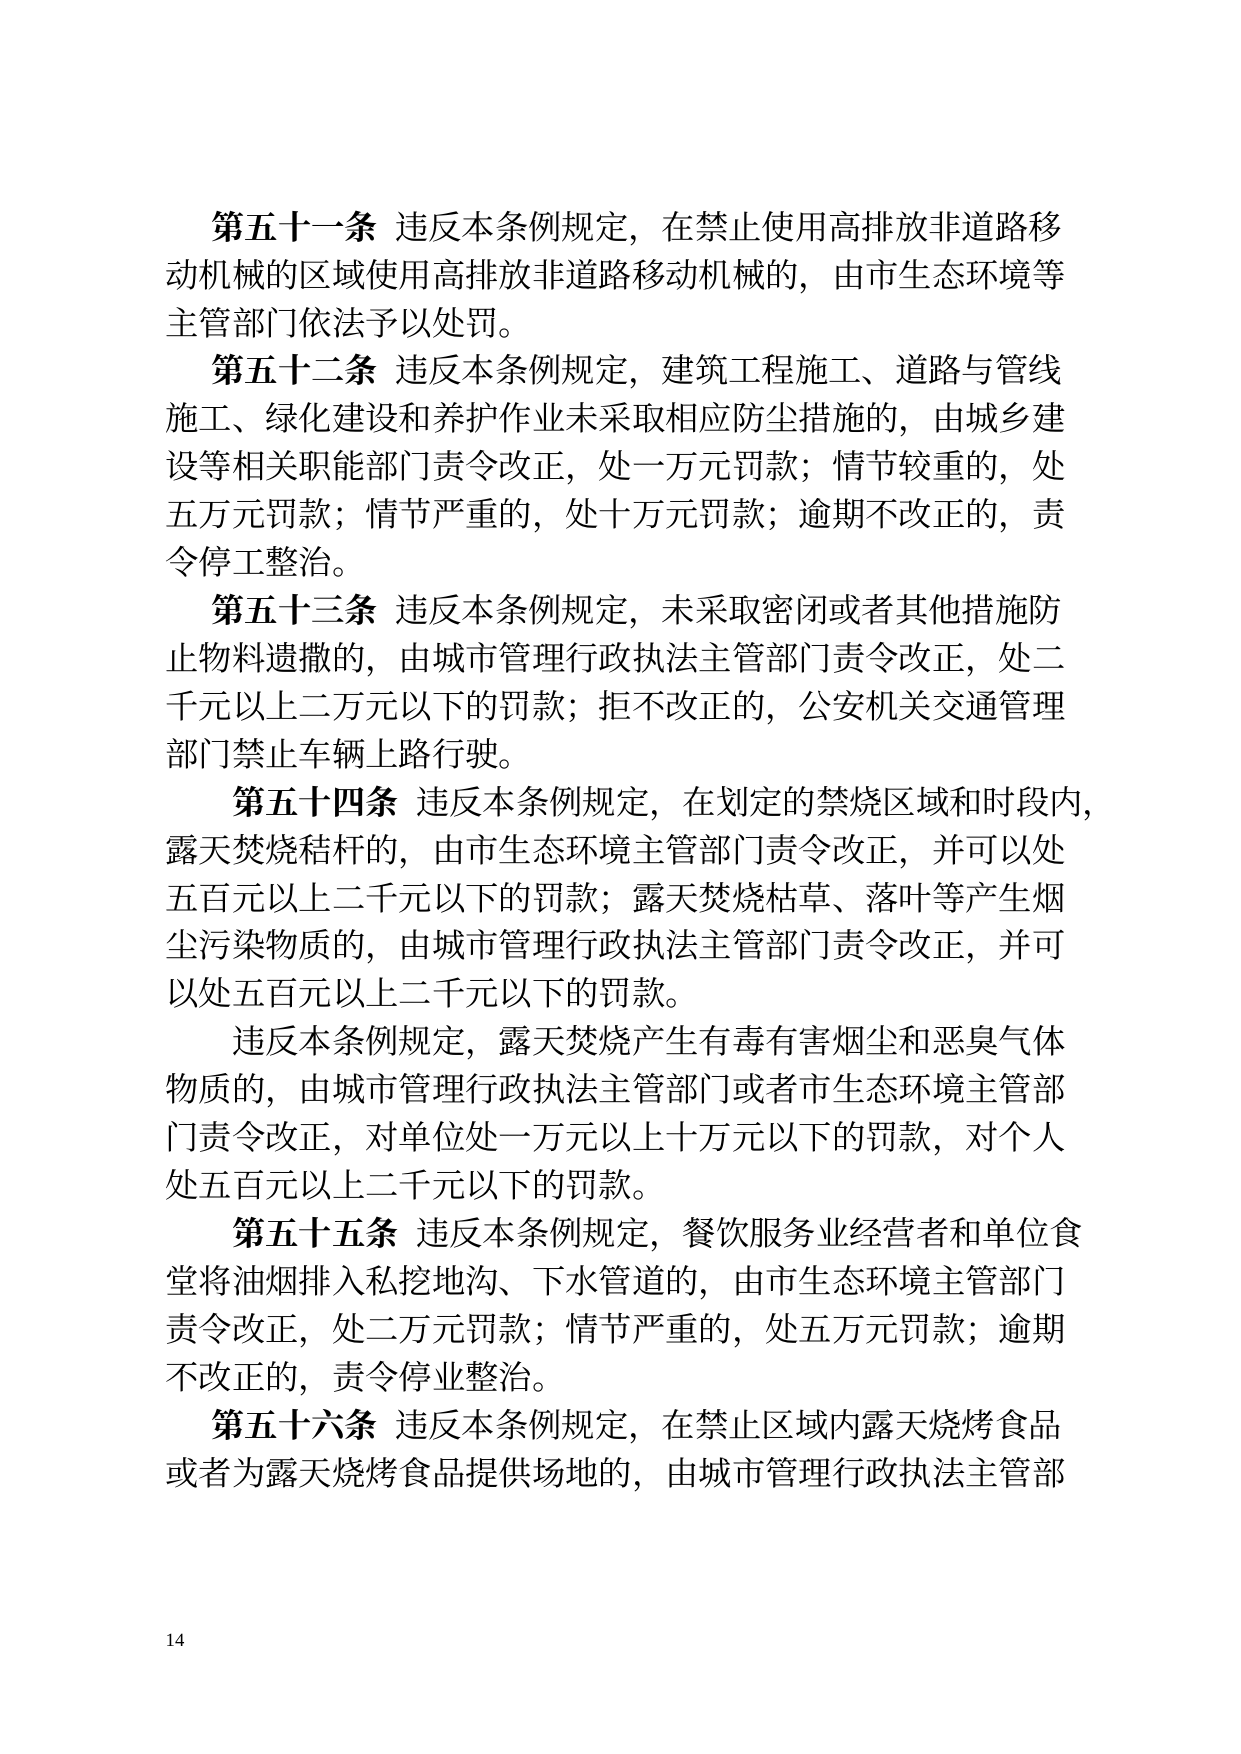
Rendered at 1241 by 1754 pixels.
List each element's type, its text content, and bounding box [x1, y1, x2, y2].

text 第五十四条 违反本条例规定，在划定的禁烧区域和时段内，露天焚烧秸杆的，由市生态环境主管部门责令改正，并可以处五百元以上二千元以下的罚款；露天焚烧枯草、落叶等产生烟尘污染物质的，由城市管理行政执法主管部门责令改正，并可以处五百元以上二千元以下的罚款。 [165, 776, 1087, 1015]
text 第五十五条 违反本条例规定，餐饮服务业经营者和单位食堂将油烟排入私挖地沟、下水管道的，由市生态环境主管部门责令改正，处二万元罚款；情节严重的，处五万元罚款；逾期不改正的，责令停业整治。 [165, 1207, 1087, 1399]
text 第五十三条 违反本条例规定，未采取密闭或者其他措施防止物料遗撒的，由城市管理行政执法主管部门责令改正，处二千元以上二万元以下的罚款；拒不改正的，公安机关交通管理部门禁止车辆上路行驶。 [165, 584, 1087, 776]
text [165, 1399, 1087, 1494]
text 违反本条例规定，露天焚烧产生有毒有害烟尘和恶臭气体物质的，由城市管理行政执法主管部门或者市生态环境主管部门责令改正，对单位处一万元以上十万元以下的罚款，对个人处五百元以上二千元以下的罚款。 [165, 1015, 1087, 1207]
text 第五十二条 违反本条例规定，建筑工程施工、道路与管线施工、绿化建设和养护作业未采取相应防尘措施的，由城乡建设等相关职能部门责令改正，处一万元罚款；情节较重的，处五万元罚款；情节严重的，处十万元罚款；逾期不改正的，责令停工整治。 [165, 344, 1087, 584]
text 第五十一条 违反本条例规定，在禁止使用高排放非道路移动机械的区域使用高排放非道路移动机械的，由市生态环境等主管部门依法予以处罚。 [165, 201, 1087, 344]
